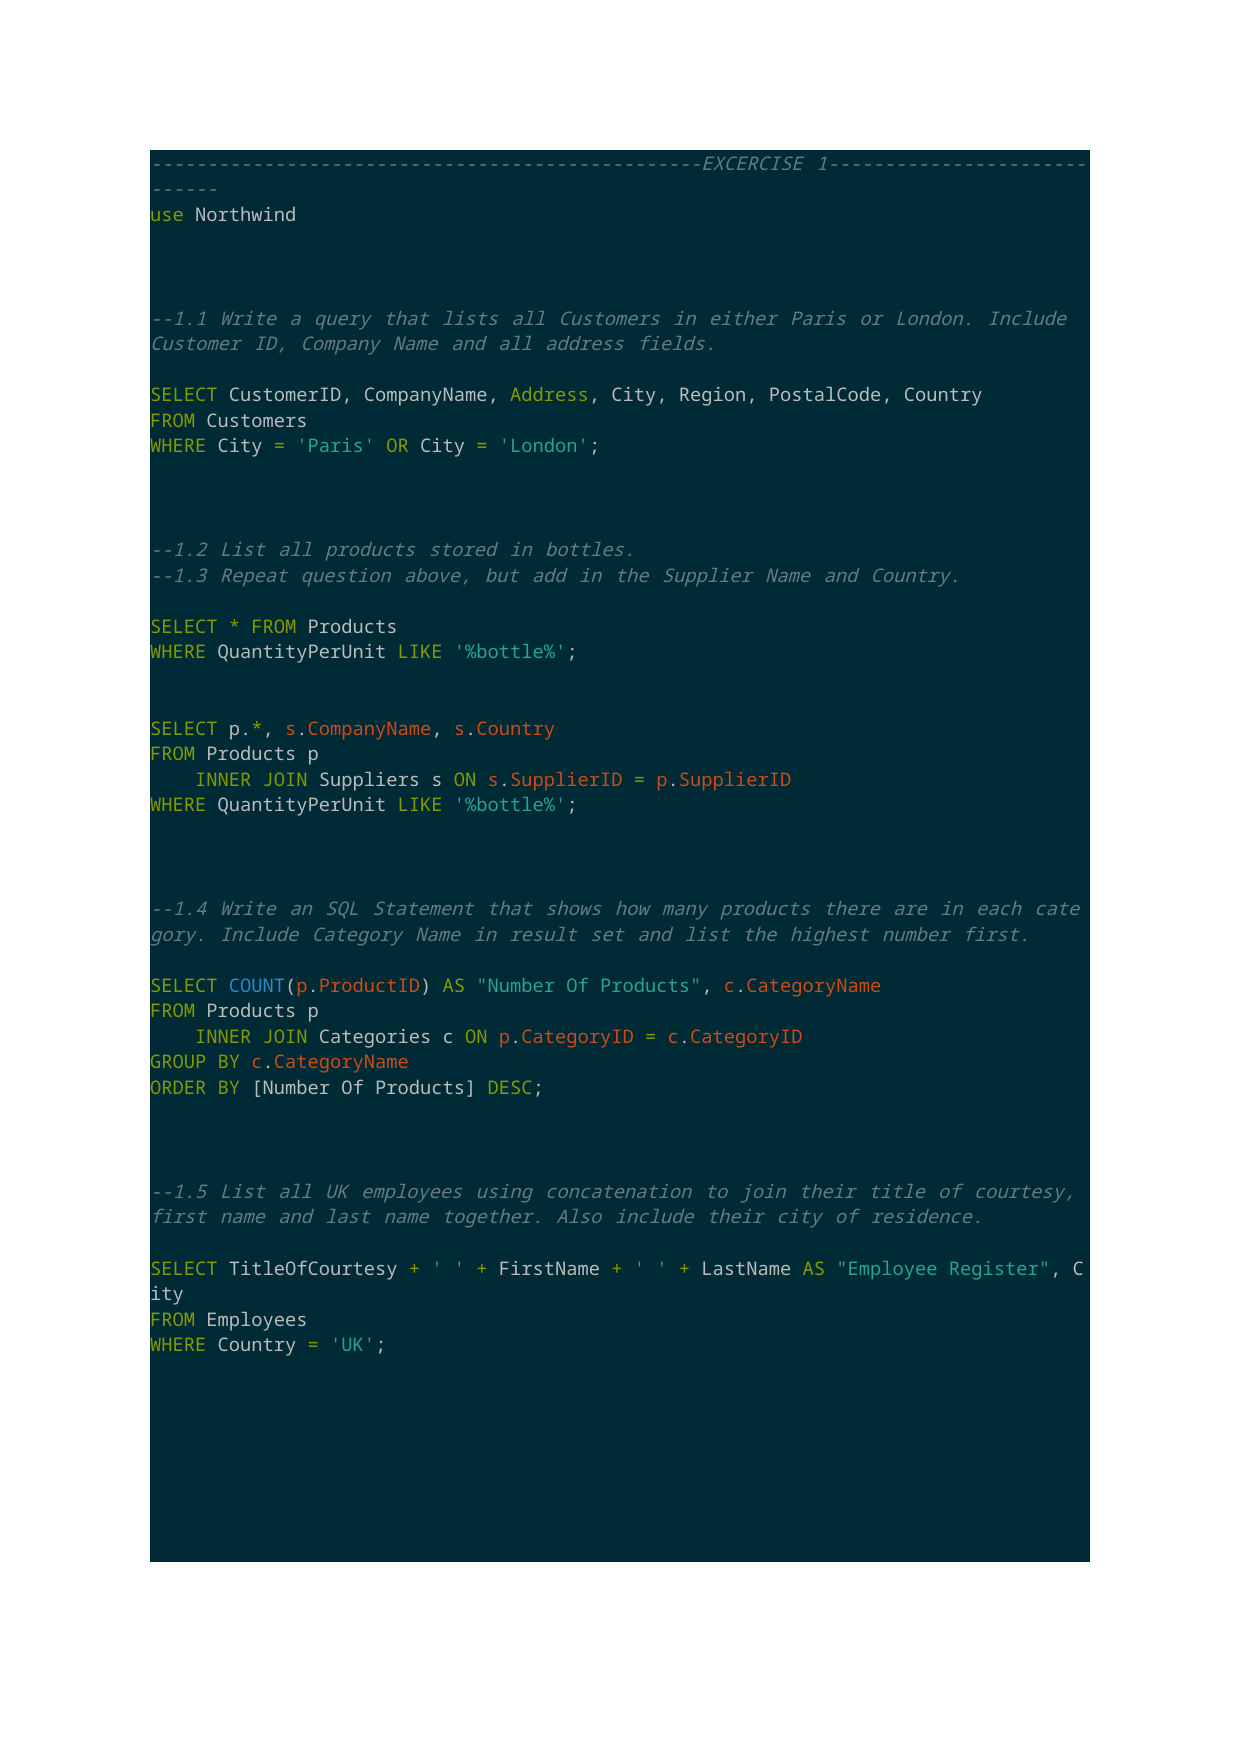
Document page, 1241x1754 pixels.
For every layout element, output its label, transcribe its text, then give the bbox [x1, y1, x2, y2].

text INNER JOIN Categories c ON p.CategoryID = c.CategoryID [150, 1023, 1090, 1049]
text GROUP BY c.CategoryName [150, 1049, 1090, 1074]
text --1.2 List all products stored in bottles. [150, 537, 1090, 562]
text FROM Products p [150, 740, 1090, 766]
text --1.3 Repeat question above, but add in the Supplier Name and Country. [150, 562, 1090, 588]
text FROM Products p [150, 998, 1090, 1023]
text SELECT COUNT(p.ProductID) AS "Number Of Products", c.CategoryName [150, 972, 1090, 998]
text -------------------------------------------------EXCERCISE 1----------------------------- [150, 150, 1090, 201]
text WHERE Country = 'UK'; [150, 1331, 1090, 1357]
text --1.1 Write a query that lists all Customers in either Paris or London. Include Customer ID, Company Name and all address fields. [150, 305, 1090, 356]
text SELECT CustomerID, CompanyName, Address, City, Region, PostalCode, Country [150, 382, 1090, 407]
text FROM Customers [150, 407, 1090, 433]
text --1.5 List all UK employees using concatenation to join their title of courtesy, first name and last name together. Also include their city of residence. [150, 1178, 1090, 1229]
text INNER JOIN Suppliers s ON s.SupplierID = p.SupplierID [150, 766, 1090, 791]
text WHERE City = 'Paris' OR City = 'London'; [150, 433, 1090, 458]
text SELECT TitleOfCourtesy + ' ' + FirstName + ' ' + LastName AS "Employee Register", City [150, 1255, 1090, 1306]
text WHERE QuantityPerUnit LIKE '%bottle%'; [150, 639, 1090, 664]
text SELECT * FROM Products [150, 613, 1090, 639]
text use Northwind [150, 201, 1090, 227]
text --1.4 Write an SQL Statement that shows how many products there are in each category. Include Category Name in result set and list the highest number first. [150, 896, 1090, 947]
text ORDER BY [Number Of Products] DESC; [150, 1074, 1090, 1100]
text SELECT p.*, s.CompanyName, s.Country [150, 715, 1090, 740]
text WHERE QuantityPerUnit LIKE '%bottle%'; [150, 791, 1090, 817]
text FROM Employees [150, 1306, 1090, 1331]
